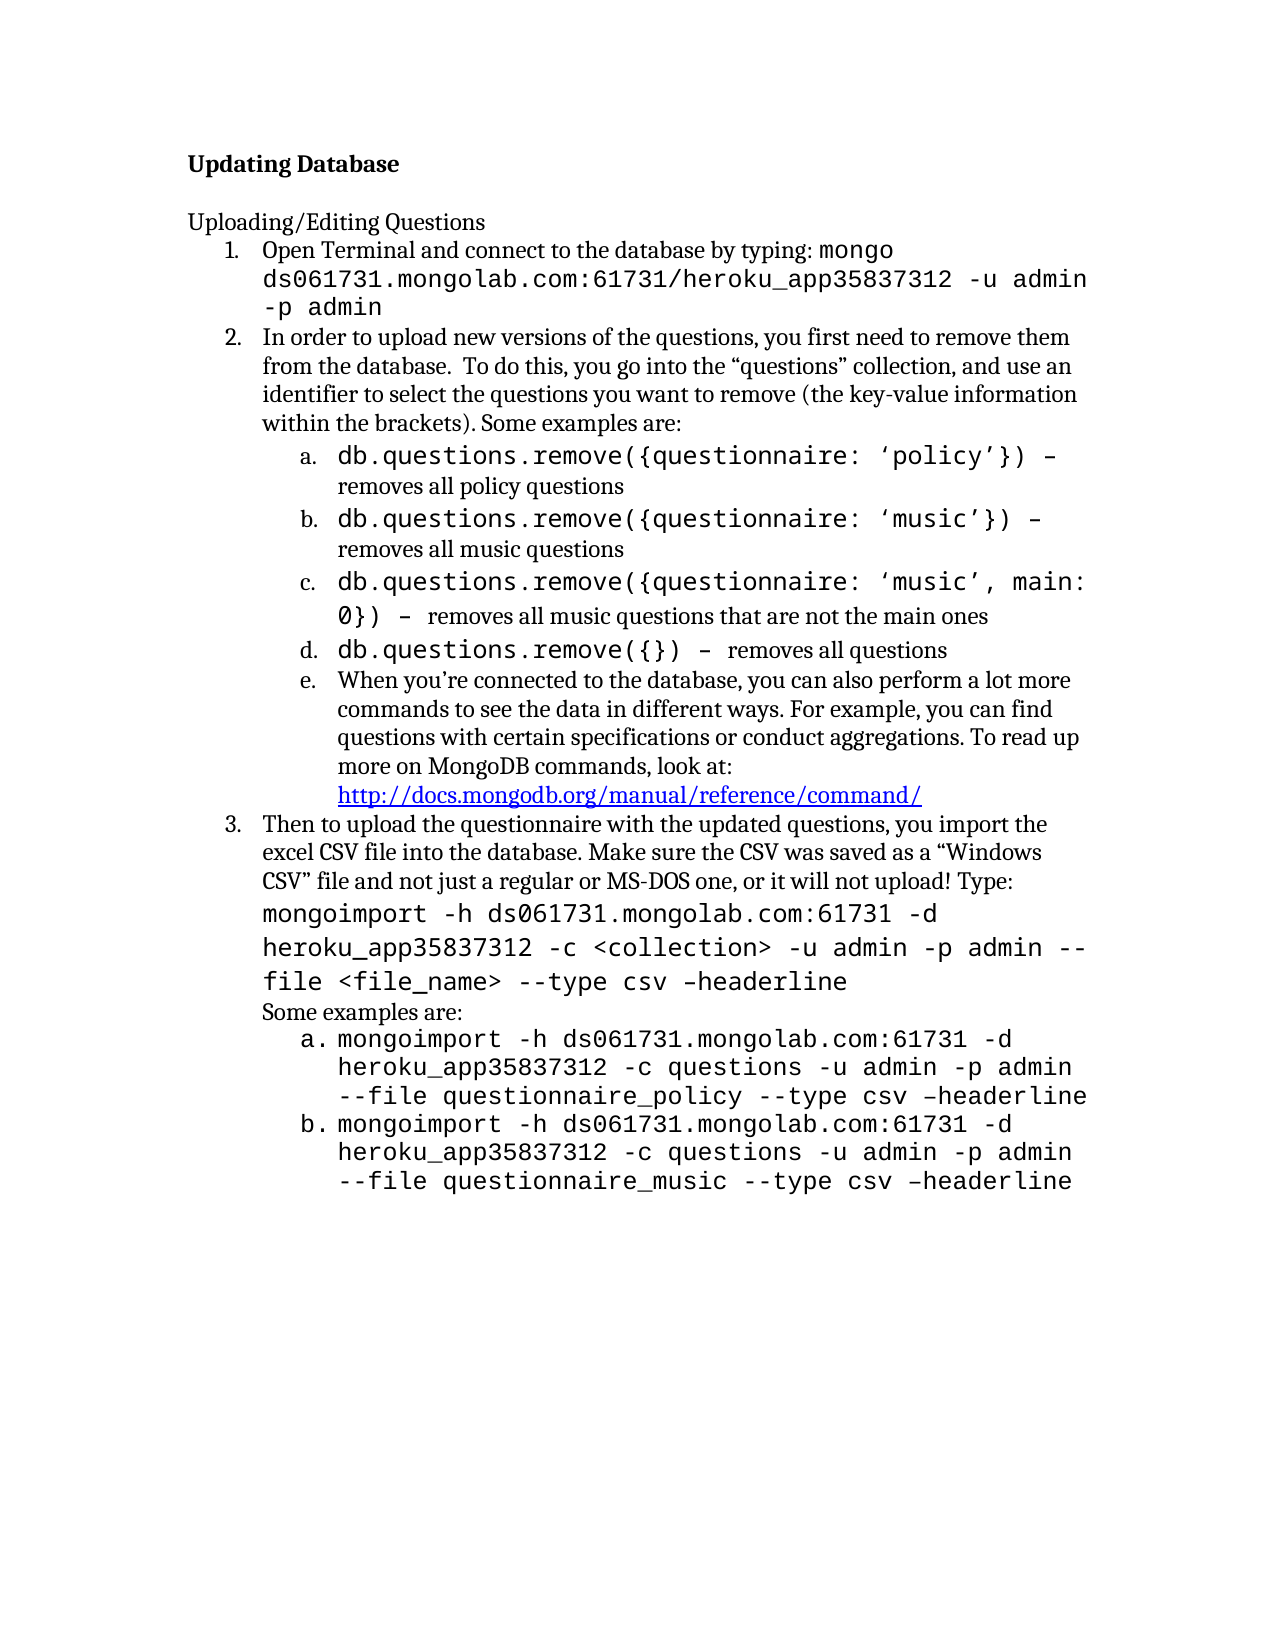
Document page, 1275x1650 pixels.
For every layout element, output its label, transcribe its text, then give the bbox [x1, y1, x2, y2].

list Then to upload the questionnaire with the updated questions, you import the excel CSV file into the database. Make sure the CSV was saved as a “Windows CSV” file and not just a regular or MS-DOS one, or it will not upload! Type: mongoimport -h ds061731.mongolab.com:61731 -d heroku_app35837312 -c <collection> -u admin -p admin --file <file_name> --type csv –headerline Some examples are: [225, 809, 1087, 1027]
text Updating Database [187, 150, 1087, 179]
list db.questions.remove({}) – removes all questions [300, 632, 1087, 666]
text Uploading/Editing Questions [187, 207, 1087, 236]
list mongoimport -h ds061731.mongolab.com:61731 -d heroku_app35837312 -c questions -u admin -p admin --file questionnaire_music --type csv –headerline [300, 1112, 1087, 1197]
list db.questions.remove({questionnaire: ‘policy’}) – removes all policy questions [300, 438, 1087, 501]
list In order to upload new versions of the questions, you first need to remove them from the database. To do this, you go into the “questions” collection, and use an identifier to select the questions you want to remove (the key-value information within the brackets). Some examples are: [225, 323, 1087, 438]
list mongoimport -h ds061731.mongolab.com:61731 -d heroku_app35837312 -c questions -u admin -p admin --file questionnaire_policy --type csv –headerline [300, 1027, 1087, 1112]
list When you’re connected to the database, you can also perform a lot more commands to see the data in different ways. For example, you can find questions with certain specifications or conduct aggregations. To read up more on MongoDB commands, look at: http://docs.mongodb.org/manual/reference/command/ [300, 666, 1087, 809]
list db.questions.remove({questionnaire: ‘music’}) – removes all music questions [300, 501, 1087, 563]
list db.questions.remove({questionnaire: ‘music’, main: 0}) – removes all music questions that are not the main ones [300, 563, 1087, 632]
list Open Terminal and connect to the database by typing: mongo ds061731.mongolab.com:61731/heroku_app35837312 -u admin -p admin [225, 236, 1087, 323]
